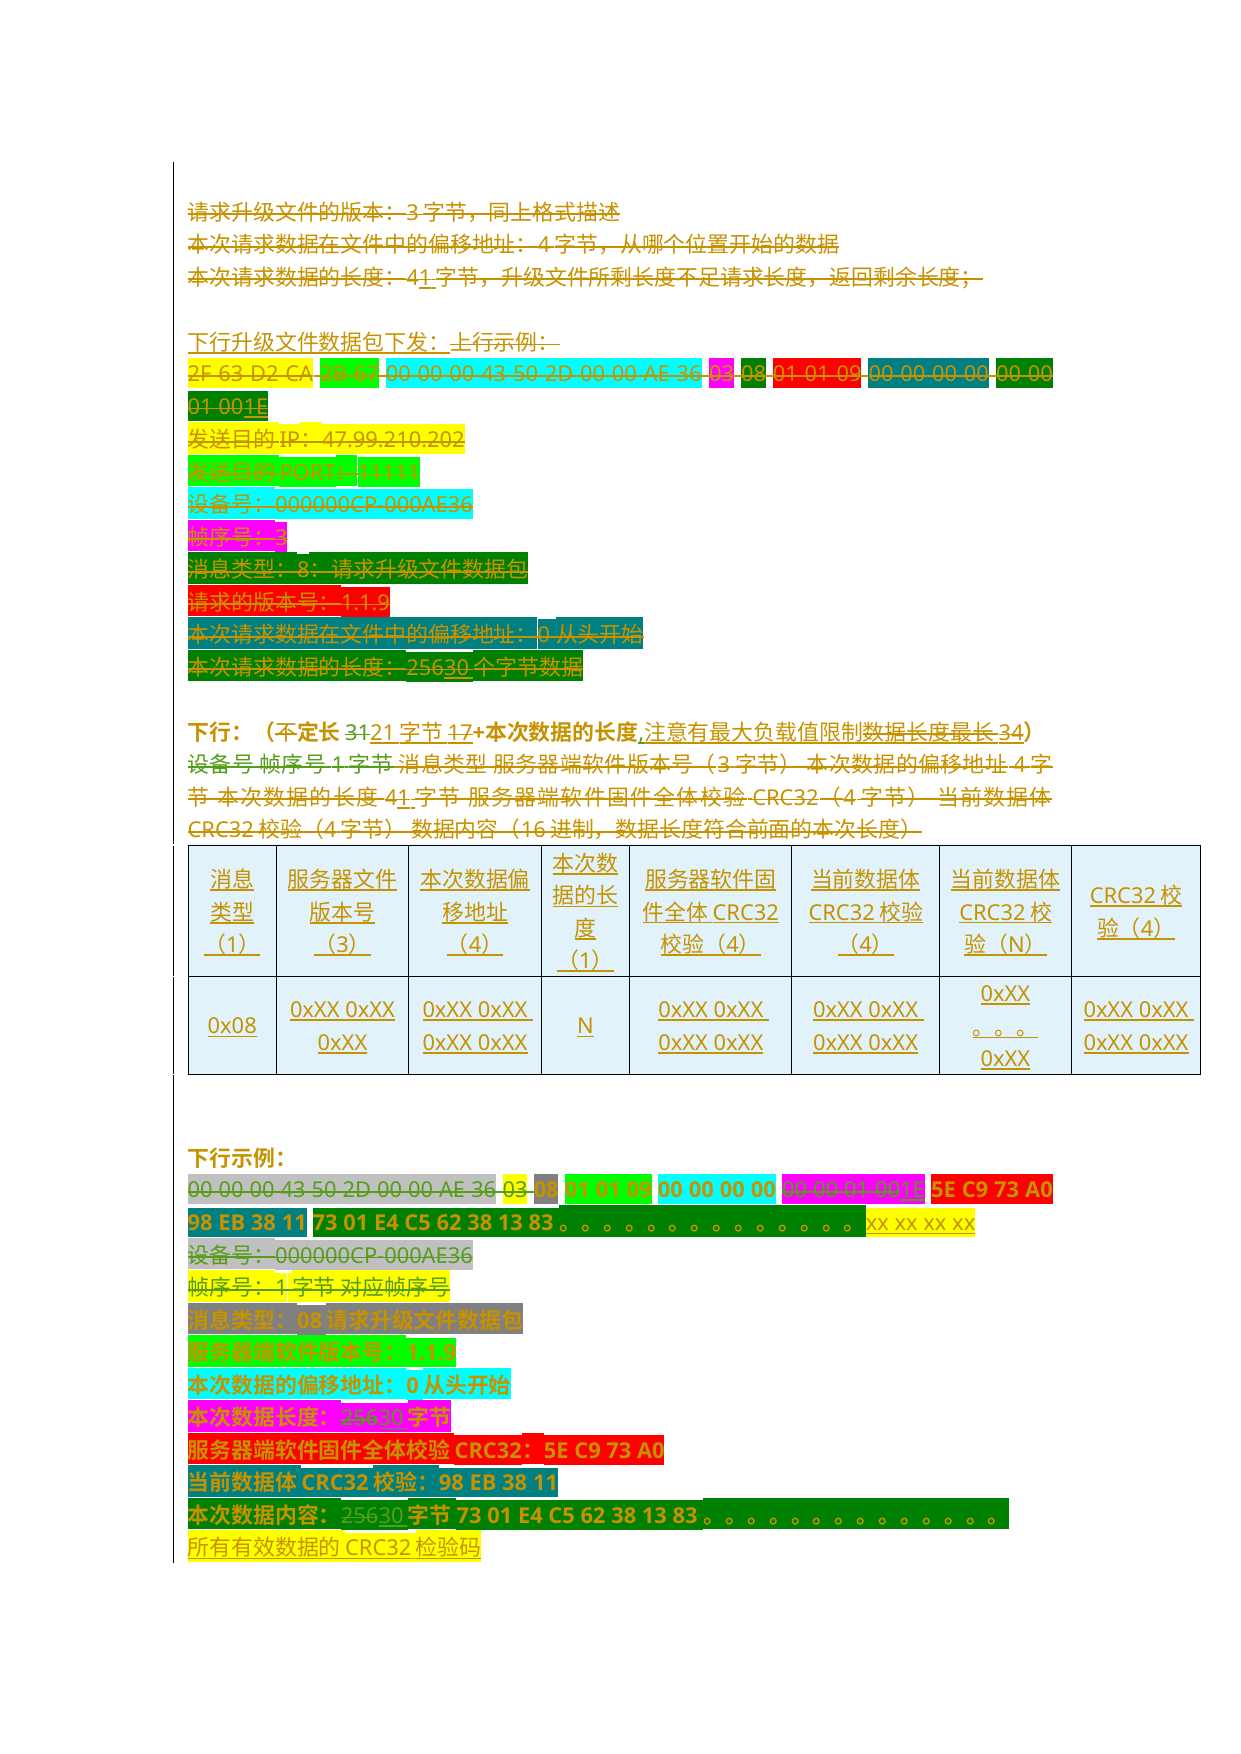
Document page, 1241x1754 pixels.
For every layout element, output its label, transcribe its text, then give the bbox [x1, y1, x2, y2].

text 服务器端软件版本号：1.1.9 [187, 1335, 1053, 1368]
text 本次数据的偏移地址：0从头开始 [423, 1368, 1053, 1400]
text 下行：（定长+本次数据的长度） [187, 714, 1053, 747]
text 下行示例： [187, 1140, 1053, 1173]
text 消息类型：08请求升级文件数据包 [326, 1303, 1053, 1335]
text 当前数据体CRC32校验：98 EB 38 11 [187, 1465, 1053, 1498]
text 08 01 01 09 00 00 00 00 5E C9 73 A0 98 EB 38 11‬ 73 01 E4 C5 62 38 13 83 。。。。。。。。。。。。。。‬‬‬ [187, 1173, 1053, 1238]
text 服务器端软件固件全体校验CRC32：5E C9 73 A0 [544, 1433, 1053, 1465]
text 本次数据长度：字节 [187, 1400, 1053, 1433]
text 本次数据内容：字节 73 01 E4 C5 62 38 13 83 。。。。。。。。。。。。。。‬ [703, 1498, 1053, 1530]
